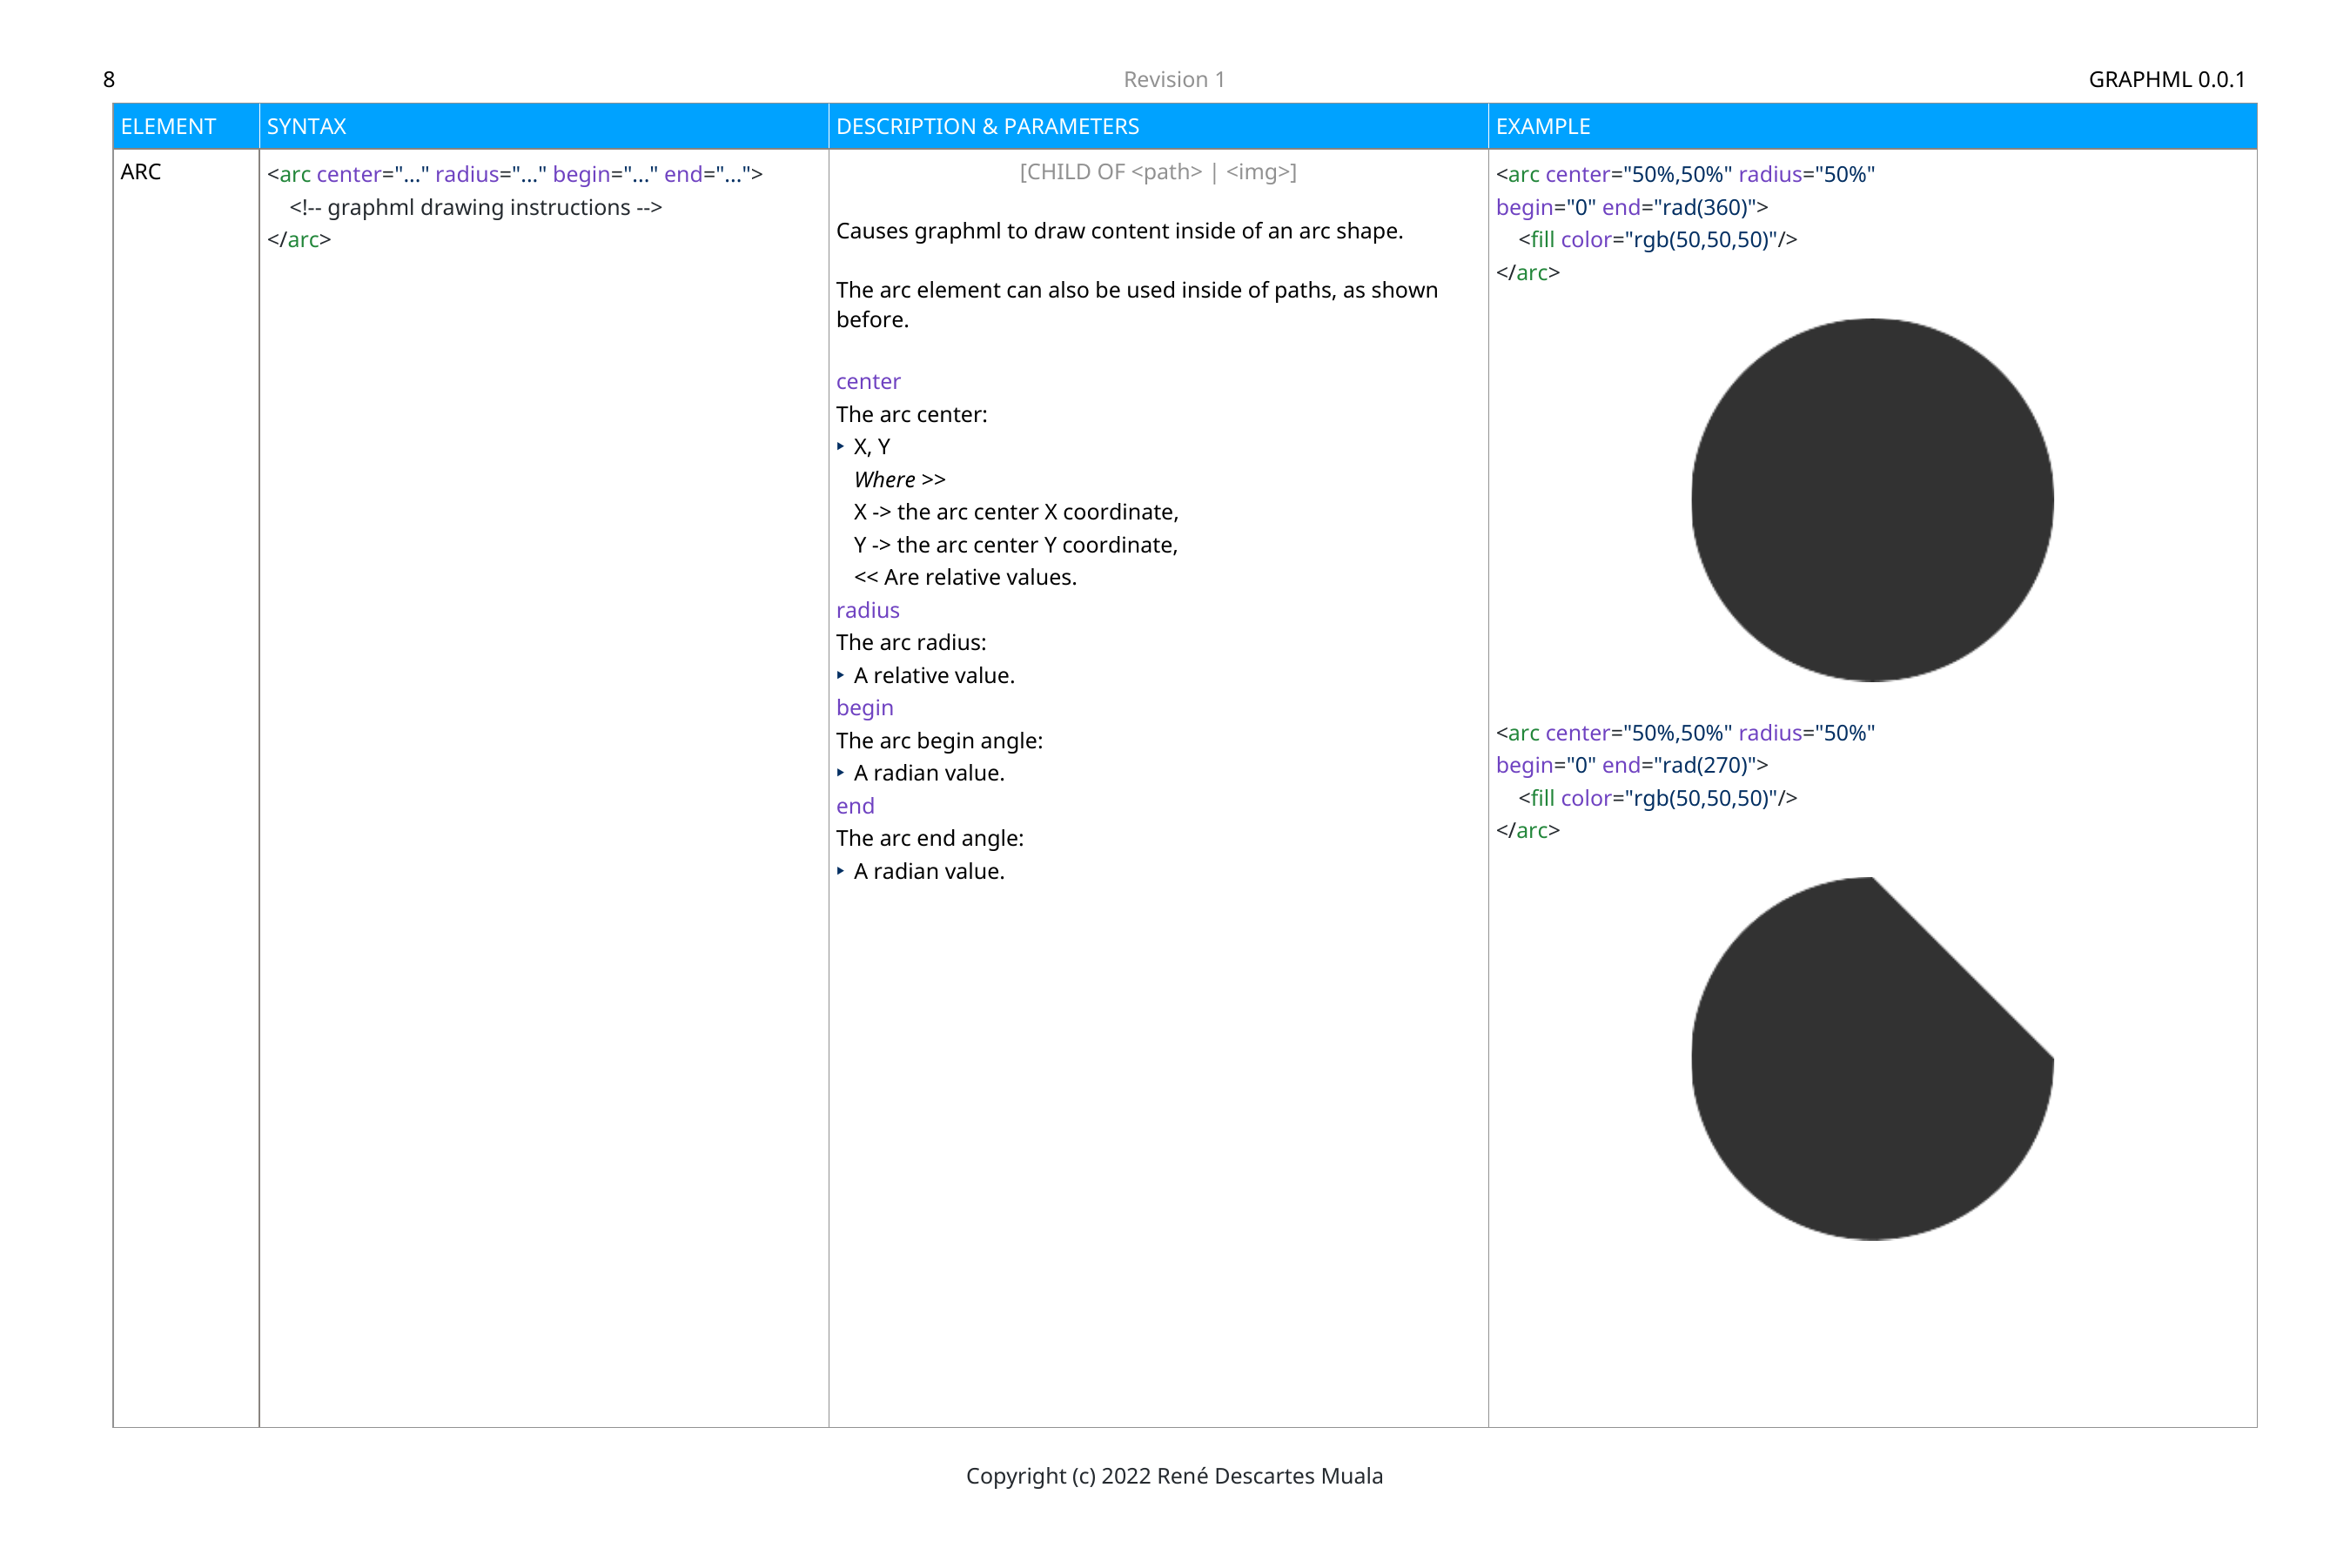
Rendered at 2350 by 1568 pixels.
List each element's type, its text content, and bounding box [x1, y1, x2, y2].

table_cell ARC [114, 150, 258, 1427]
table_header EXAMPLE [1489, 104, 2257, 148]
table_cell <arc center="..." radius="..." begin="..." end="..."> <!-- graphml drawing instructions --> </arc> [260, 150, 829, 1427]
picture [1691, 318, 2055, 682]
table_cell [CHILD OF <path> | <img>] Causes graphml to draw content inside of an arc shape. The arc element can also be used inside of paths, as shown before. center The arc center: X, Y Where >> X -> the arc center X coordinate, Y -> the arc center Y coordinate, << Are relative values. radius The arc radius: A relative value. begin The arc begin angle: A radian value. end The arc end angle: A radian value. [829, 150, 1488, 1427]
picture [1691, 877, 2055, 1241]
table_header DESCRIPTION & PARAMETERS [829, 104, 1488, 148]
table_header ELEMENT [114, 104, 259, 148]
table_cell <arc center="50%,50%" radius="50%" begin="0" end="rad(360)"> <fill color="rgb(50,50,50)"/> </arc> <arc center="50%,50%" radius="50%" begin="0" end="rad(270)"> <fill color="rgb(50,50,50)"/> </arc> [1489, 150, 2257, 1427]
table_header SYNTAX [260, 104, 829, 148]
